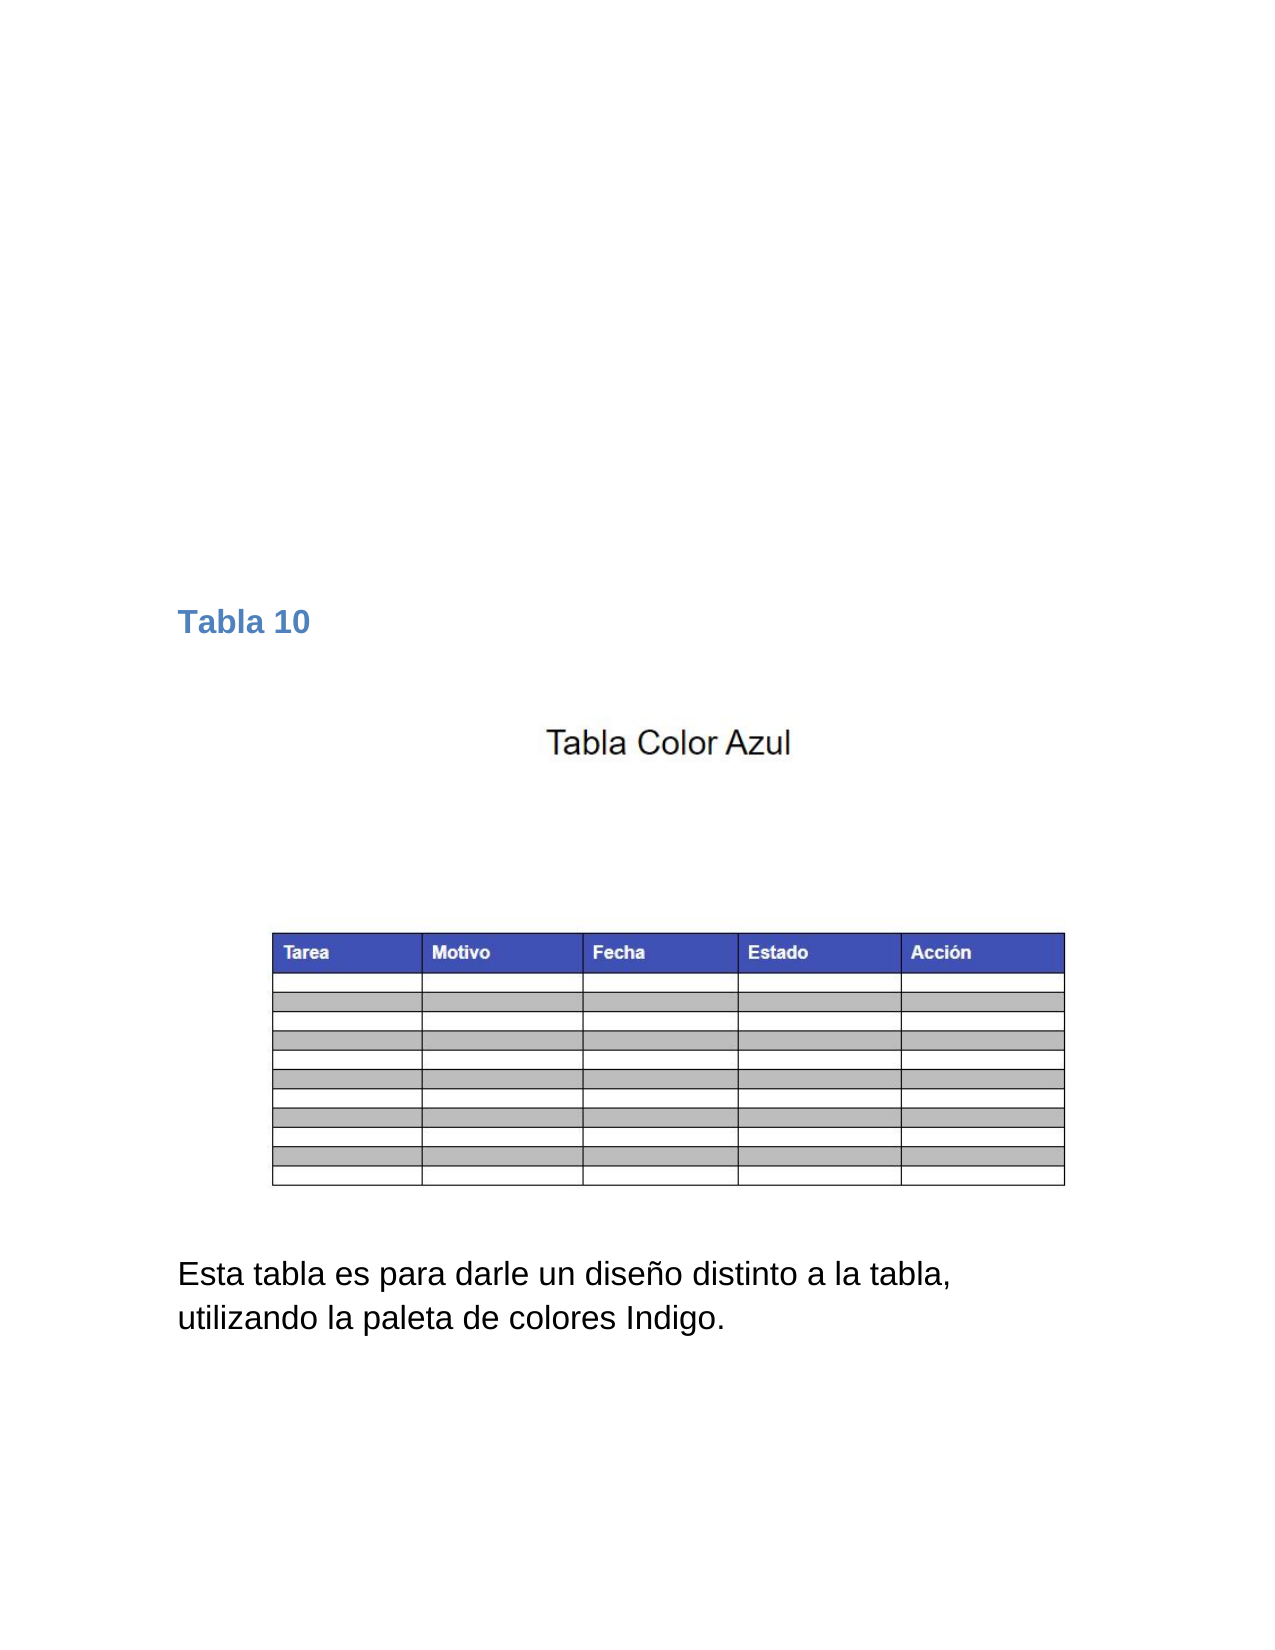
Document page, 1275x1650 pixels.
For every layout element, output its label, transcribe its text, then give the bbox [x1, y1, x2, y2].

picture [177, 699, 1098, 1229]
text Esta tabla es para darle un diseño distinto a la tabla, utilizando la paleta de colores Indigo. [177, 1254, 1098, 1336]
subtitle Tabla 10 [177, 603, 1098, 641]
